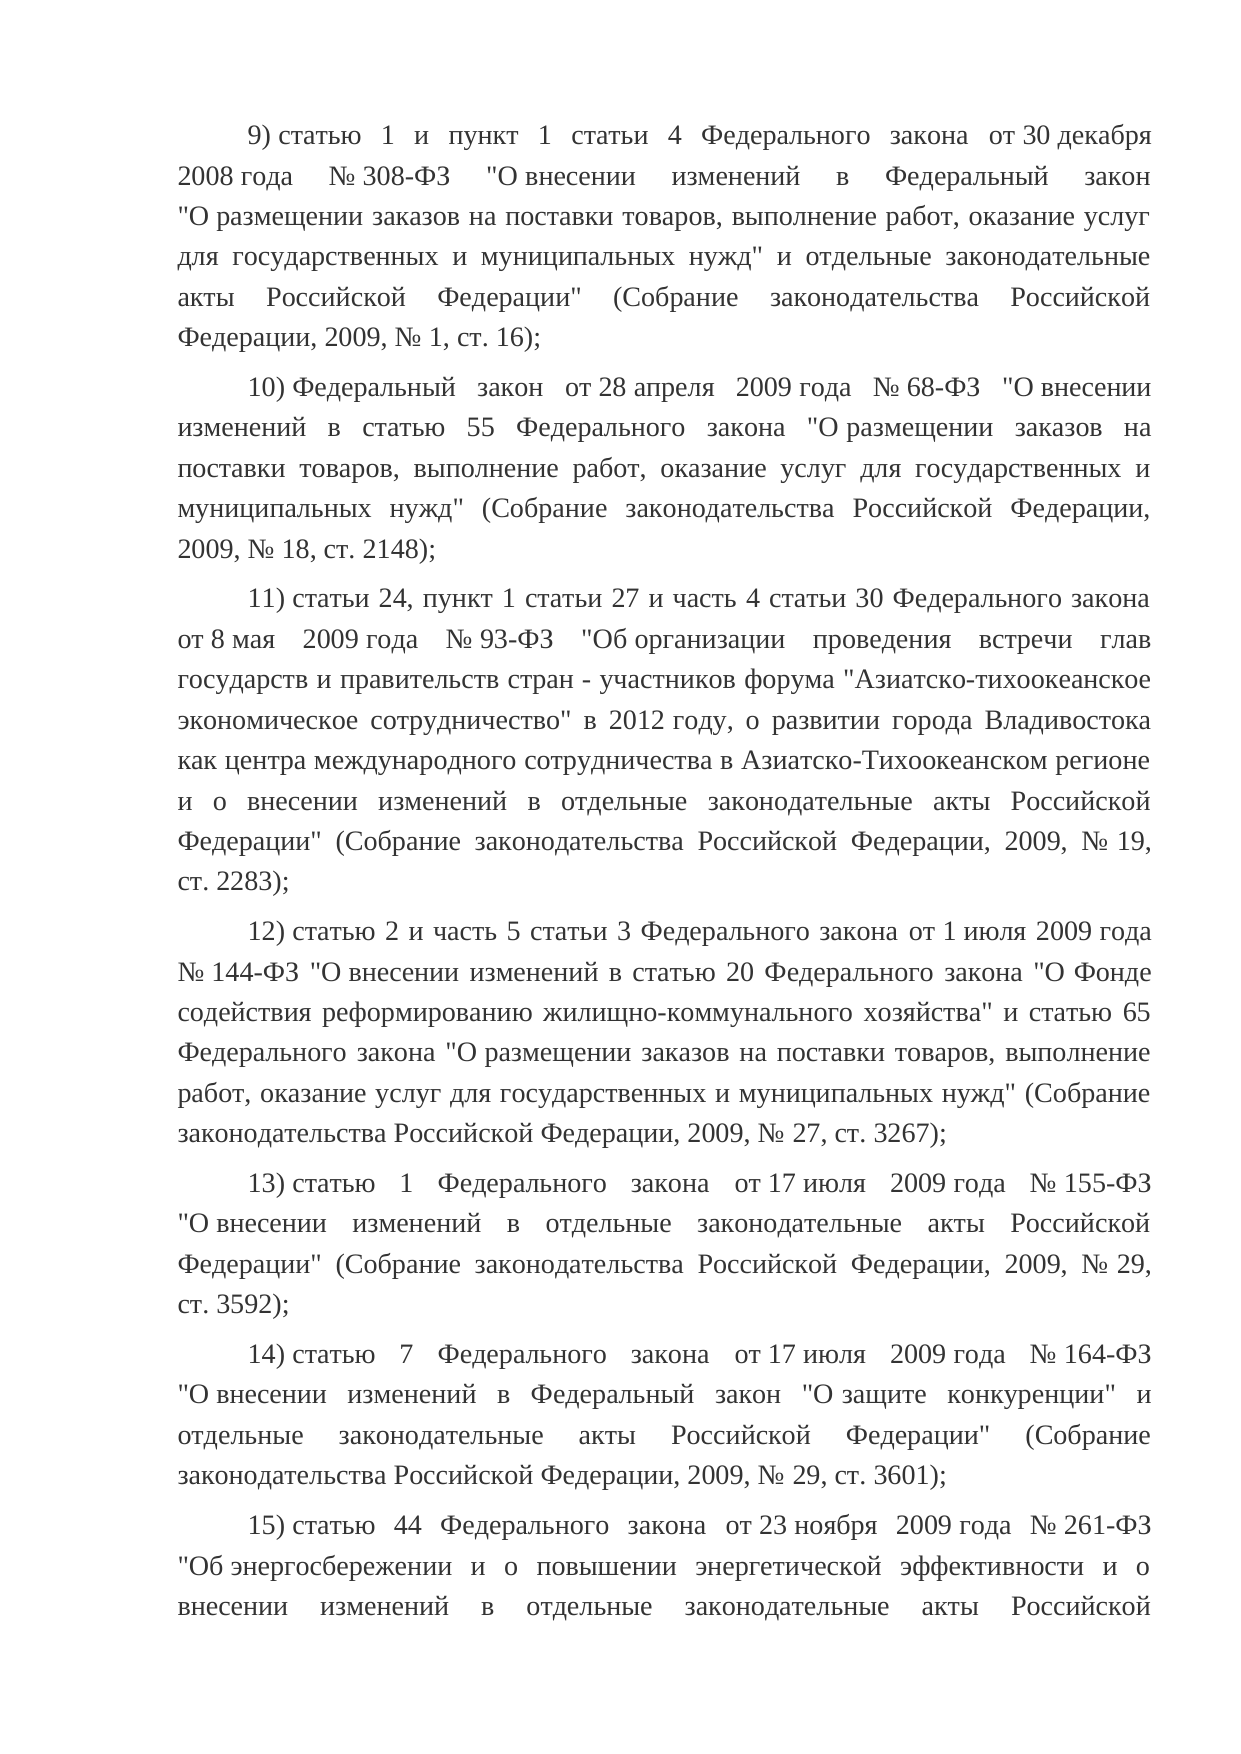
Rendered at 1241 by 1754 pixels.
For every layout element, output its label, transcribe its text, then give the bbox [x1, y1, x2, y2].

text 9) статью 1 и пункт 1 статьи 4 Федерального закона от 30 декабря 2008 года № 308-ФЗ "О внесении изменений в Федеральный закон "О размещении заказов на поставки товаров, выполнение работ, оказание услуг для государственных и муниципальных нужд" и отдельные законодательные акты Российской Федерации" (Собрание законодательства Российской Федерации, 2009, № 1, ст. 16); [177, 118, 1152, 353]
text 10) Федеральный закон от 28 апреля 2009 года № 68-ФЗ "О внесении изменений в статью 55 Федерального закона "О размещении заказов на поставки товаров, выполнение работ, оказание услуг для государственных и муниципальных нужд" (Собрание законодательства Российской Федерации, 2009, № 18, ст. 2148); [177, 370, 1152, 564]
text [177, 1508, 1152, 1621]
text 13) статью 1 Федерального закона от 17 июля 2009 года № 155-ФЗ "О внесении изменений в отдельные законодательные акты Российской Федерации" (Собрание законодательства Российской Федерации, 2009, № 29, ст. 3592); [177, 1166, 1152, 1320]
text 11) статьи 24, пункт 1 статьи 27 и часть 4 статьи 30 Федерального закона от 8 мая 2009 года № 93-ФЗ "Об организации проведения встречи глав государств и правительств стран - участников форума "Азиатско-тихоокеанское экономическое сотрудничество" в 2012 году, о развитии города Владивостока как центра международного сотрудничества в Азиатско-Тихоокеанском регионе и о внесении изменений в отдельные законодательные акты Российской Федерации" (Собрание законодательства Российской Федерации, 2009, № 19, ст. 2283); [177, 581, 1152, 897]
text 12) статью 2 и часть 5 статьи 3 Федерального закона от 1 июля 2009 года № 144-ФЗ "О внесении изменений в статью 20 Федерального закона "О Фонде содействия реформированию жилищно-коммунального хозяйства" и статью 65 Федерального закона "О размещении заказов на поставки товаров, выполнение работ, оказание услуг для государственных и муниципальных нужд" (Собрание законодательства Российской Федерации, 2009, № 27, ст. 3267); [177, 914, 1152, 1149]
text 14) статью 7 Федерального закона от 17 июля 2009 года № 164-ФЗ "О внесении изменений в Федеральный закон "О защите конкуренции" и отдельные законодательные акты Российской Федерации" (Собрание законодательства Российской Федерации, 2009, № 29, ст. 3601); [177, 1337, 1152, 1491]
